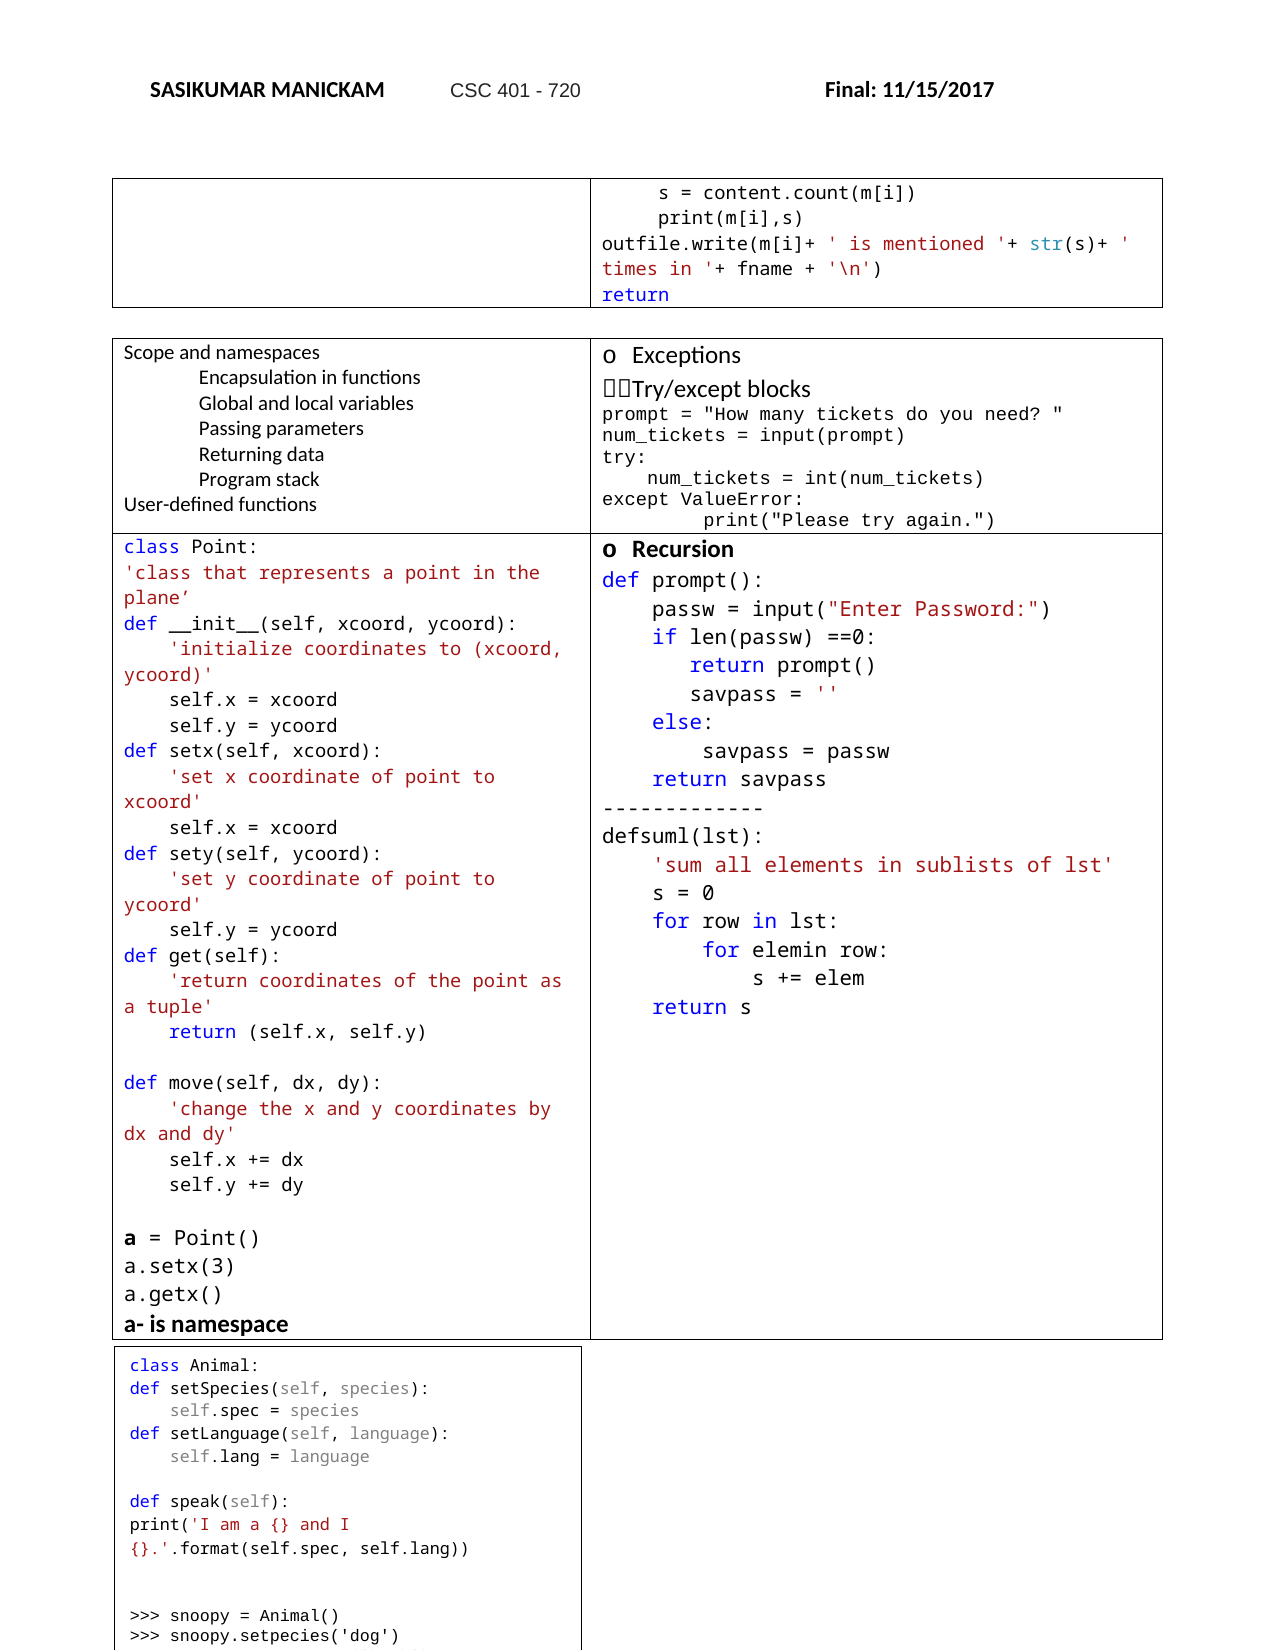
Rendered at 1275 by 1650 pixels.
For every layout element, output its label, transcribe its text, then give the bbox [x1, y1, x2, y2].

table_cell o Recursion def prompt(): passw = input("Enter Password:") if len(passw) ==0: return prompt() savpass = '' else: savpass = passw return savpass ------------- defsuml(lst): 'sum all elements in sublists of lst' s = 0 for row in lst: for elemin row: s += elem return s [591, 534, 1162, 1338]
table_header o Exceptions Try/except blocks prompt = "How many tickets do you need? " num_tickets = input(prompt) try: num_tickets = int(num_tickets) except ValueError: print("Please try again.") [591, 339, 1162, 532]
table_cell class Point: 'class that represents a point in the plane’ def __init__(self, xcoord, ycoord): 'initialize coordinates to (xcoord, ycoord)' self.x = xcoord self.y = ycoord def setx(self, xcoord): 'set x coordinate of point to xcoord' self.x = xcoord def sety(self, ycoord): 'set y coordinate of point to ycoord' self.y = ycoord def get(self): 'return coordinates of the point as a tuple' return (self.x, self.y) def move(self, dx, dy): 'change the x and y coordinates by dx and dy' self.x += dx self.y += dy a = Point() a.setx(3) a.getx() a- is namespace [113, 534, 590, 1338]
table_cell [591, 179, 1162, 307]
table_header Scope and namespaces Encapsulation in functions Global and local variables Passing parameters Returning data Program stack User-defined functions [113, 339, 590, 532]
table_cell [113, 179, 590, 307]
